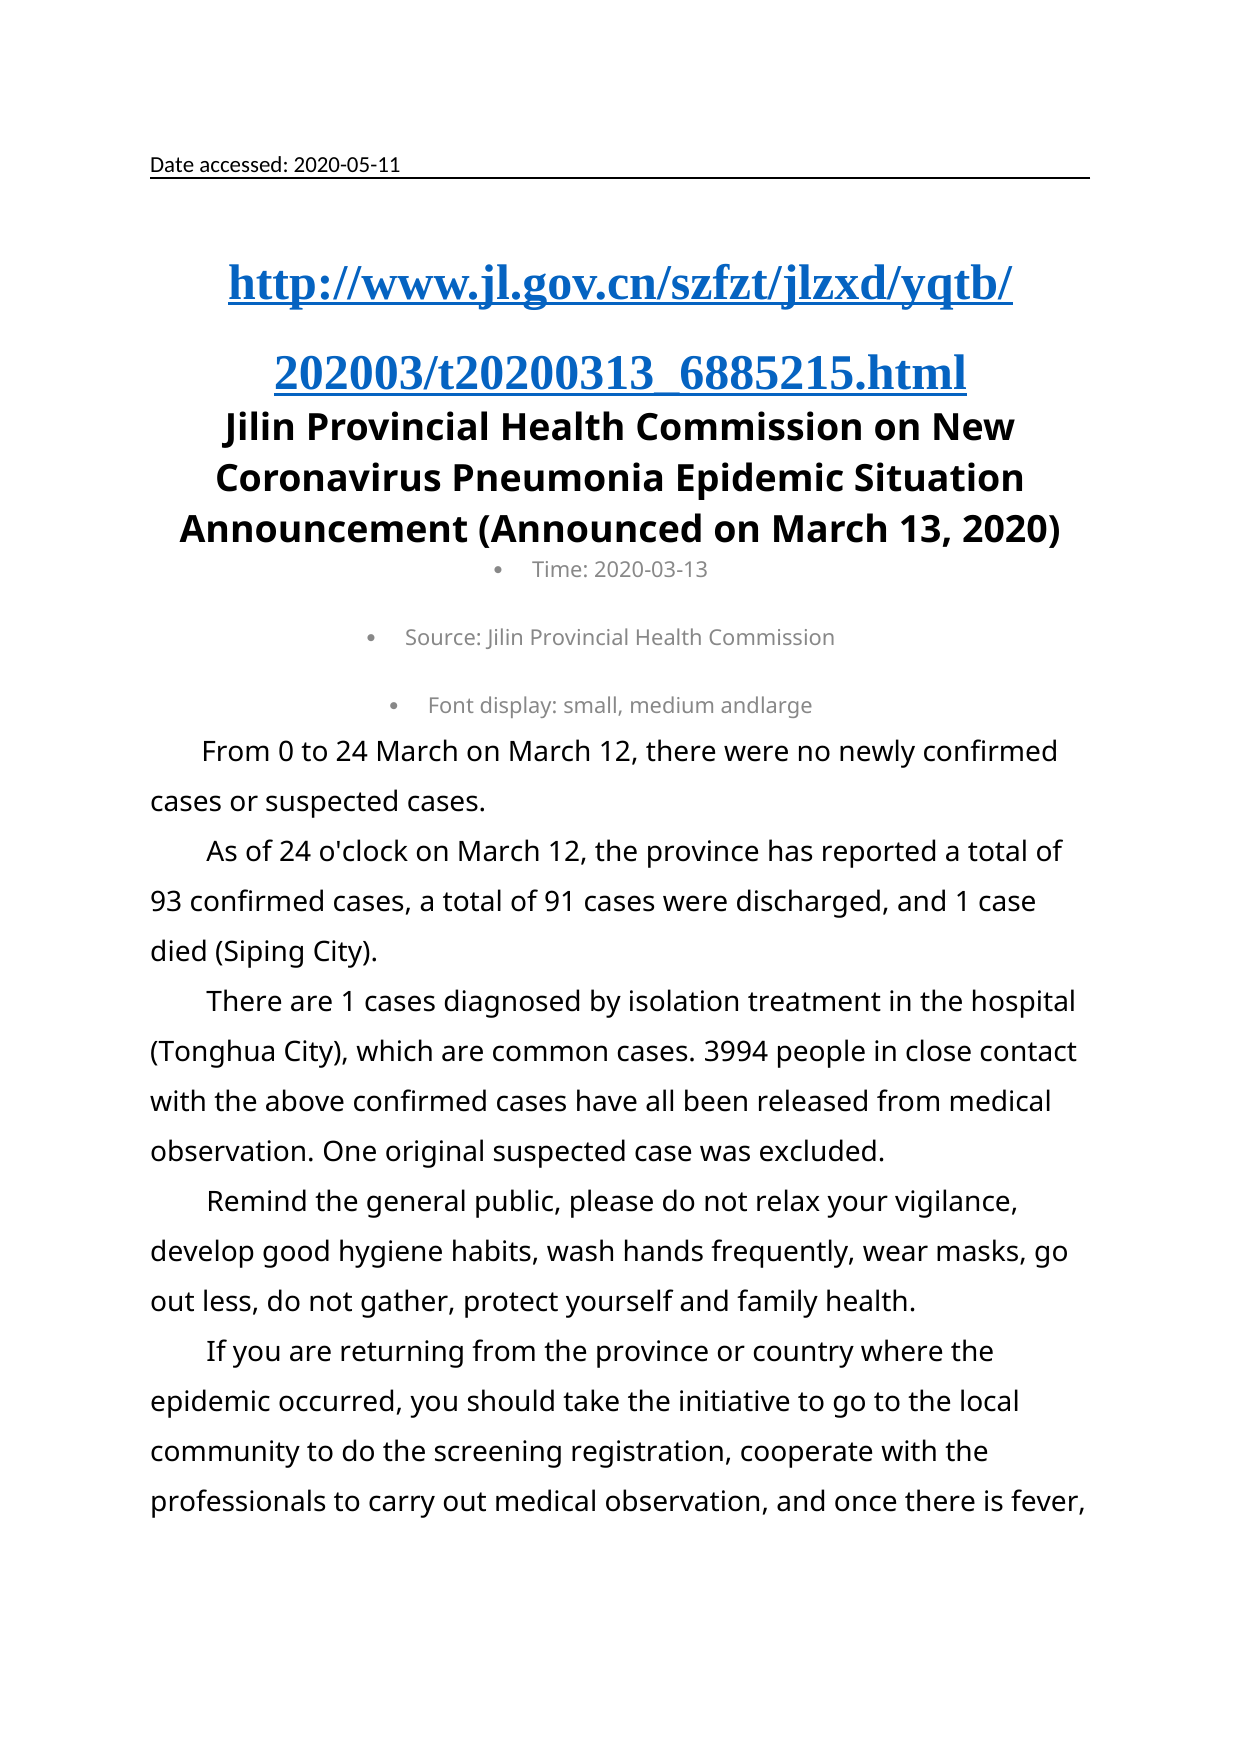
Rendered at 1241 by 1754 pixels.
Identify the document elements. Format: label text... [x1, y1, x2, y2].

text Jilin Provincial Health Commission on New Coronavirus Pneumonia Epidemic Situation Announcement (Announced on March 13, 2020) [150, 401, 1090, 554]
text There are 1 cases diagnosed by isolation treatment in the hospital (Tonghua City), which are common cases. 3994 people in close contact with the above confirmed cases have all been released from medical observation. One original suspected case was excluded. [150, 970, 1090, 1170]
text As of 24 o'clock on March 12, the province has reported a total of 93 confirmed cases, a total of 91 cases were discharged, and 1 case died (Siping City). [150, 820, 1090, 970]
list Time: 2020-03-13 [136, 554, 1067, 583]
text Date accessed: 2020-05-11 [150, 150, 1090, 177]
text Remind the general public, please do not relax your vigilance, develop good hygiene habits, wash hands frequently, wear masks, go out less, do not gather, protect yourself and family health. [150, 1170, 1090, 1320]
subtitle http://www.jl.gov.cn/szfzt/jlzxd/yqtb/202003/t20200313_6885215.html [150, 219, 1090, 401]
text From 0 to 24 March on March 12, there were no newly confirmed cases or suspected cases. [150, 720, 1090, 820]
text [150, 1320, 1090, 1520]
list Source: Jilin Provincial Health Commission [136, 622, 1067, 652]
list Font display: small, medium andlarge [136, 690, 1067, 720]
